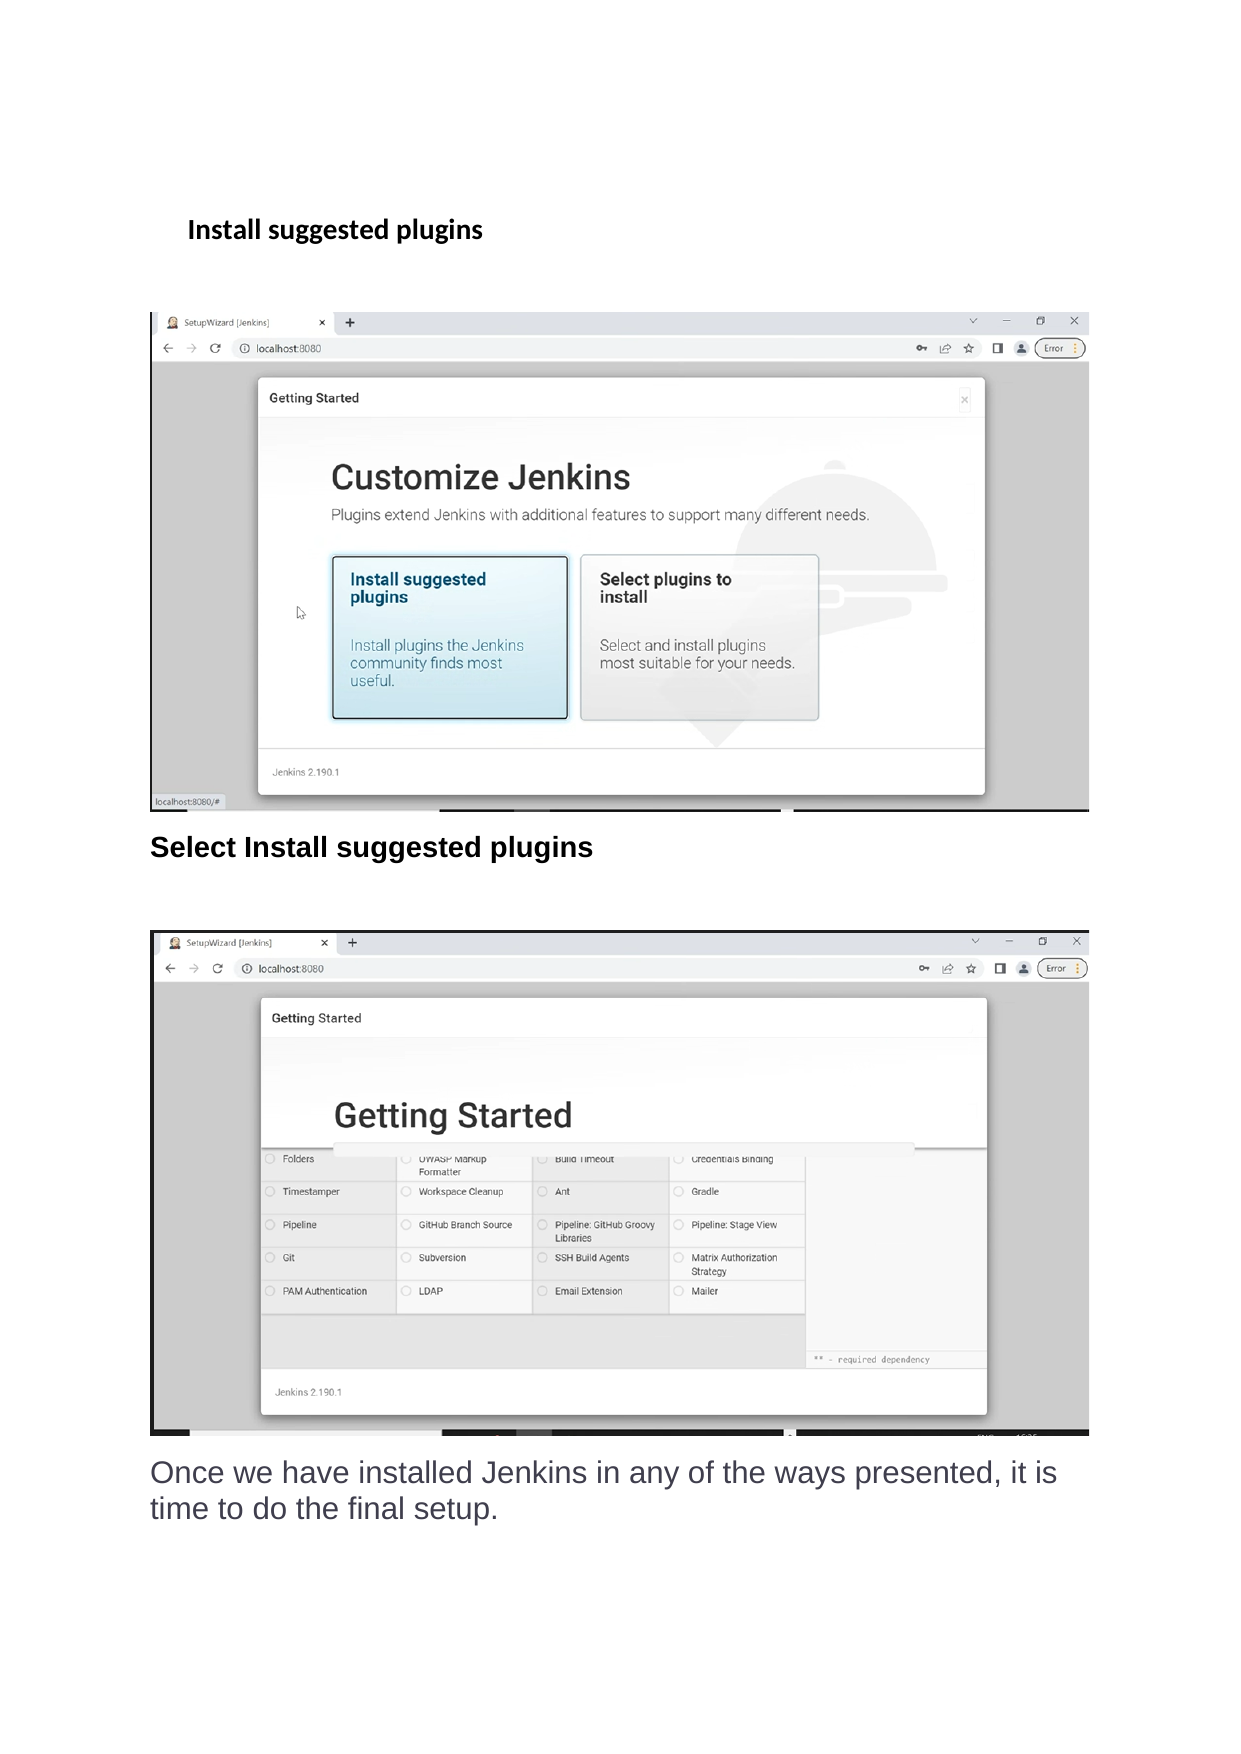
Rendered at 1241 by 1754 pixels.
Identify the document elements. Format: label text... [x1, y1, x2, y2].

picture [150, 312, 1090, 812]
text Select Install suggested plugins [150, 830, 1090, 864]
text Install suggested plugins [187, 211, 1090, 247]
text Once we have installed Jenkins in any of the ways presented, it is time to do the final setup. [150, 1454, 1090, 1526]
picture [150, 930, 1090, 1436]
